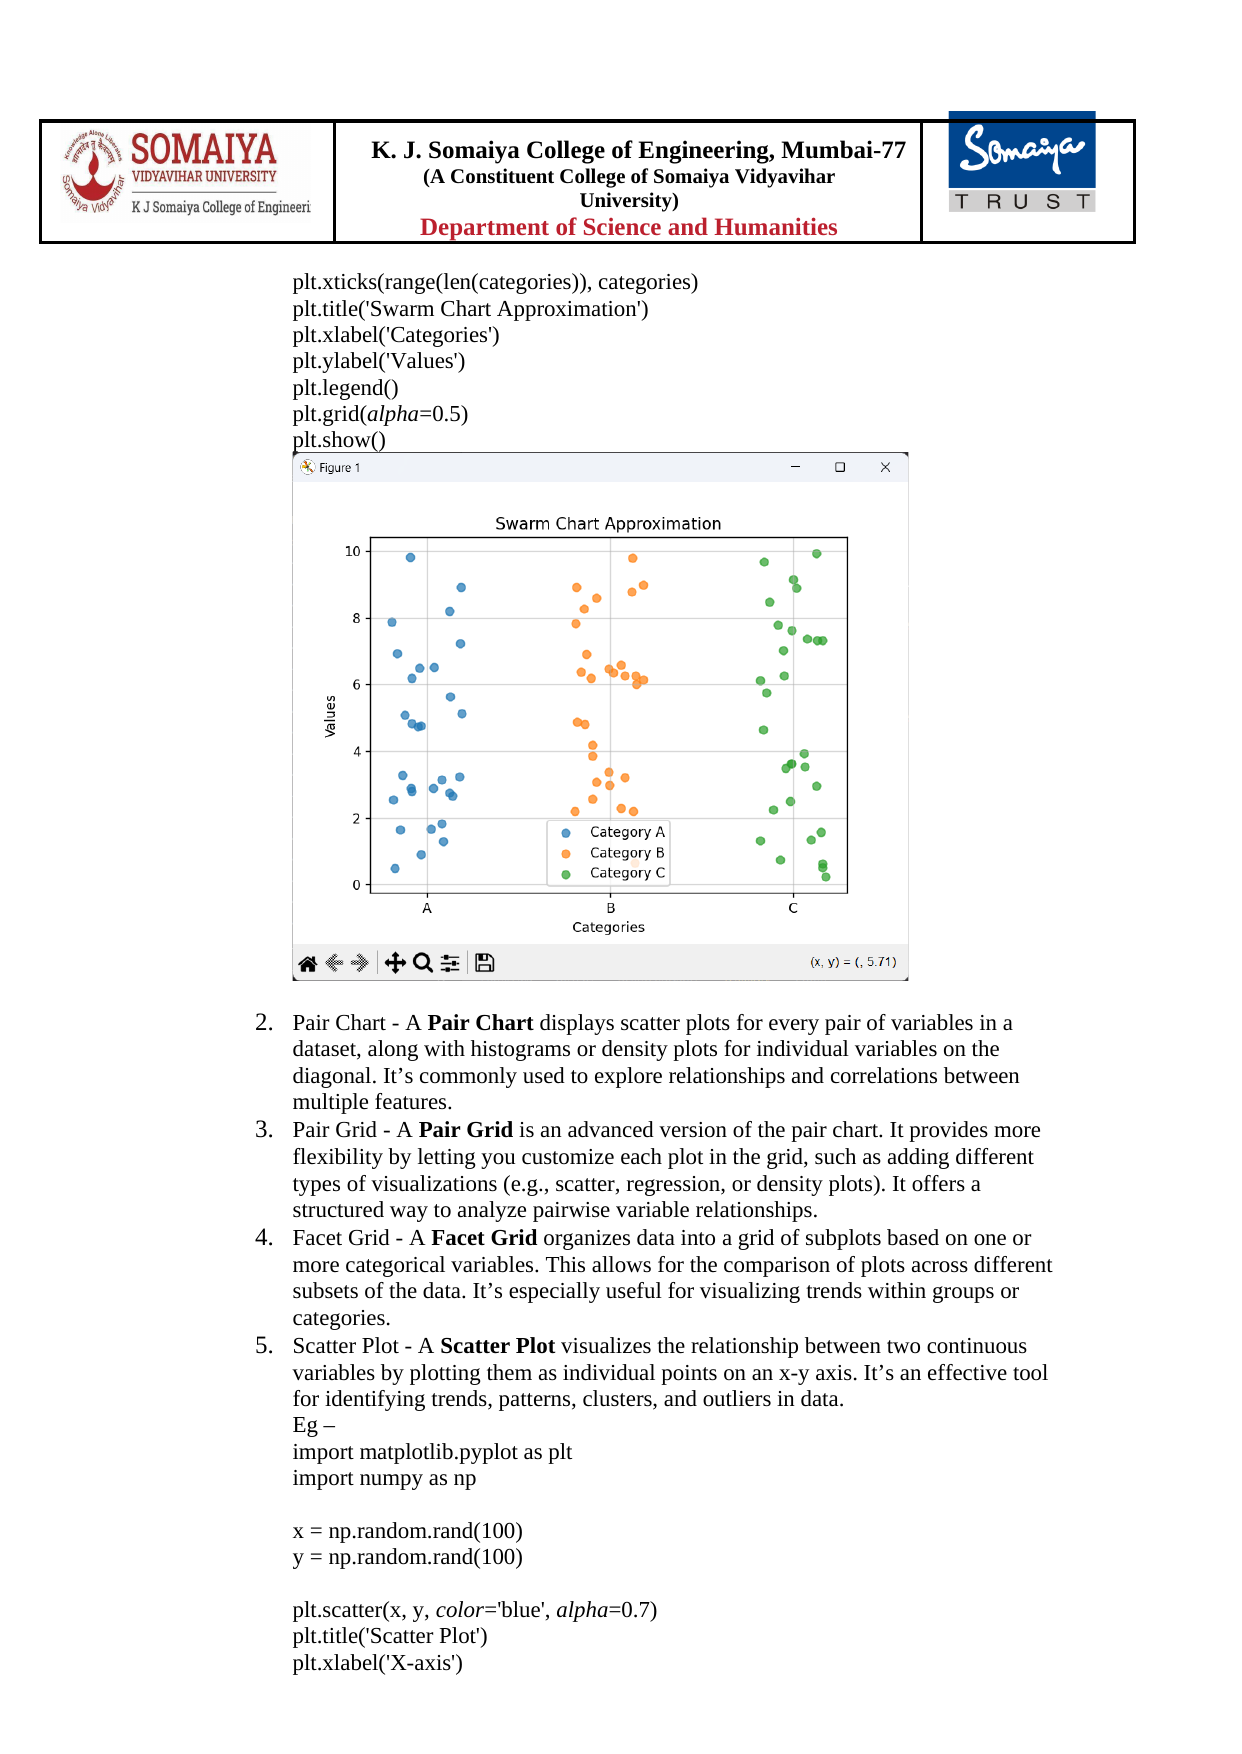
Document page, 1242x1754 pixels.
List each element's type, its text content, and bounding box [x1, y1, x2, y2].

list Scatter Plot - A Scatter Plot visualizes the relationship between two continuous variables by plotting them as individual points on an x-y axis. It’s an effective tool for identifying trends, patterns, clusters, and outliers in data. [255, 1330, 1060, 1412]
list plt.grid(alpha=0.5) [292, 400, 1060, 426]
list Pair Grid - A Pair Grid is an advanced version of the pair chart. It provides more flexibility by letting you customize each plot in the grid, such as adding different types of visualizations (e.g., scatter, regression, or density plots). It offers a structured way to analyze pairwise variable relationships. [255, 1114, 1060, 1222]
list import matplotlib.pyplot as plt [292, 1438, 1060, 1464]
list x = np.random.rand(100) [292, 1517, 1060, 1543]
list plt.scatter(x, y, color='blue', alpha=0.7) [292, 1596, 1060, 1622]
list y = np.random.rand(100) [292, 1543, 1060, 1570]
list plt.legend() [292, 374, 1060, 400]
list Facet Grid - A Facet Grid organizes data into a grid of subplots based on one or more categorical variables. This allows for the comparison of plots across different subsets of the data. It’s especially useful for visualizing trends within groups or categories. [255, 1222, 1060, 1330]
list plt.xlabel('X-axis') [292, 1649, 1060, 1675]
list plt.show() [292, 426, 1060, 453]
picture [948, 123, 1096, 212]
list plt.title('Swarm Chart Approximation') [292, 294, 1060, 321]
list Eg – [292, 1412, 1060, 1438]
list Pair Chart - A Pair Chart displays scatter plots for every pair of variables in a dataset, along with histograms or density plots for individual variables on the diagonal. It’s commonly used to explore relationships and correlations between multiple features. [255, 1007, 1060, 1114]
list plt.title('Scatter Plot') [292, 1622, 1060, 1649]
list plt.xticks(range(len(categories)), categories) [292, 268, 1060, 294]
list import numpy as np [292, 1464, 1060, 1491]
picture [292, 452, 909, 981]
picture [948, 111, 1096, 119]
picture [60, 123, 311, 223]
list plt.xlabel('Categories') [292, 321, 1060, 347]
list plt.ylabel('Values') [292, 347, 1060, 374]
